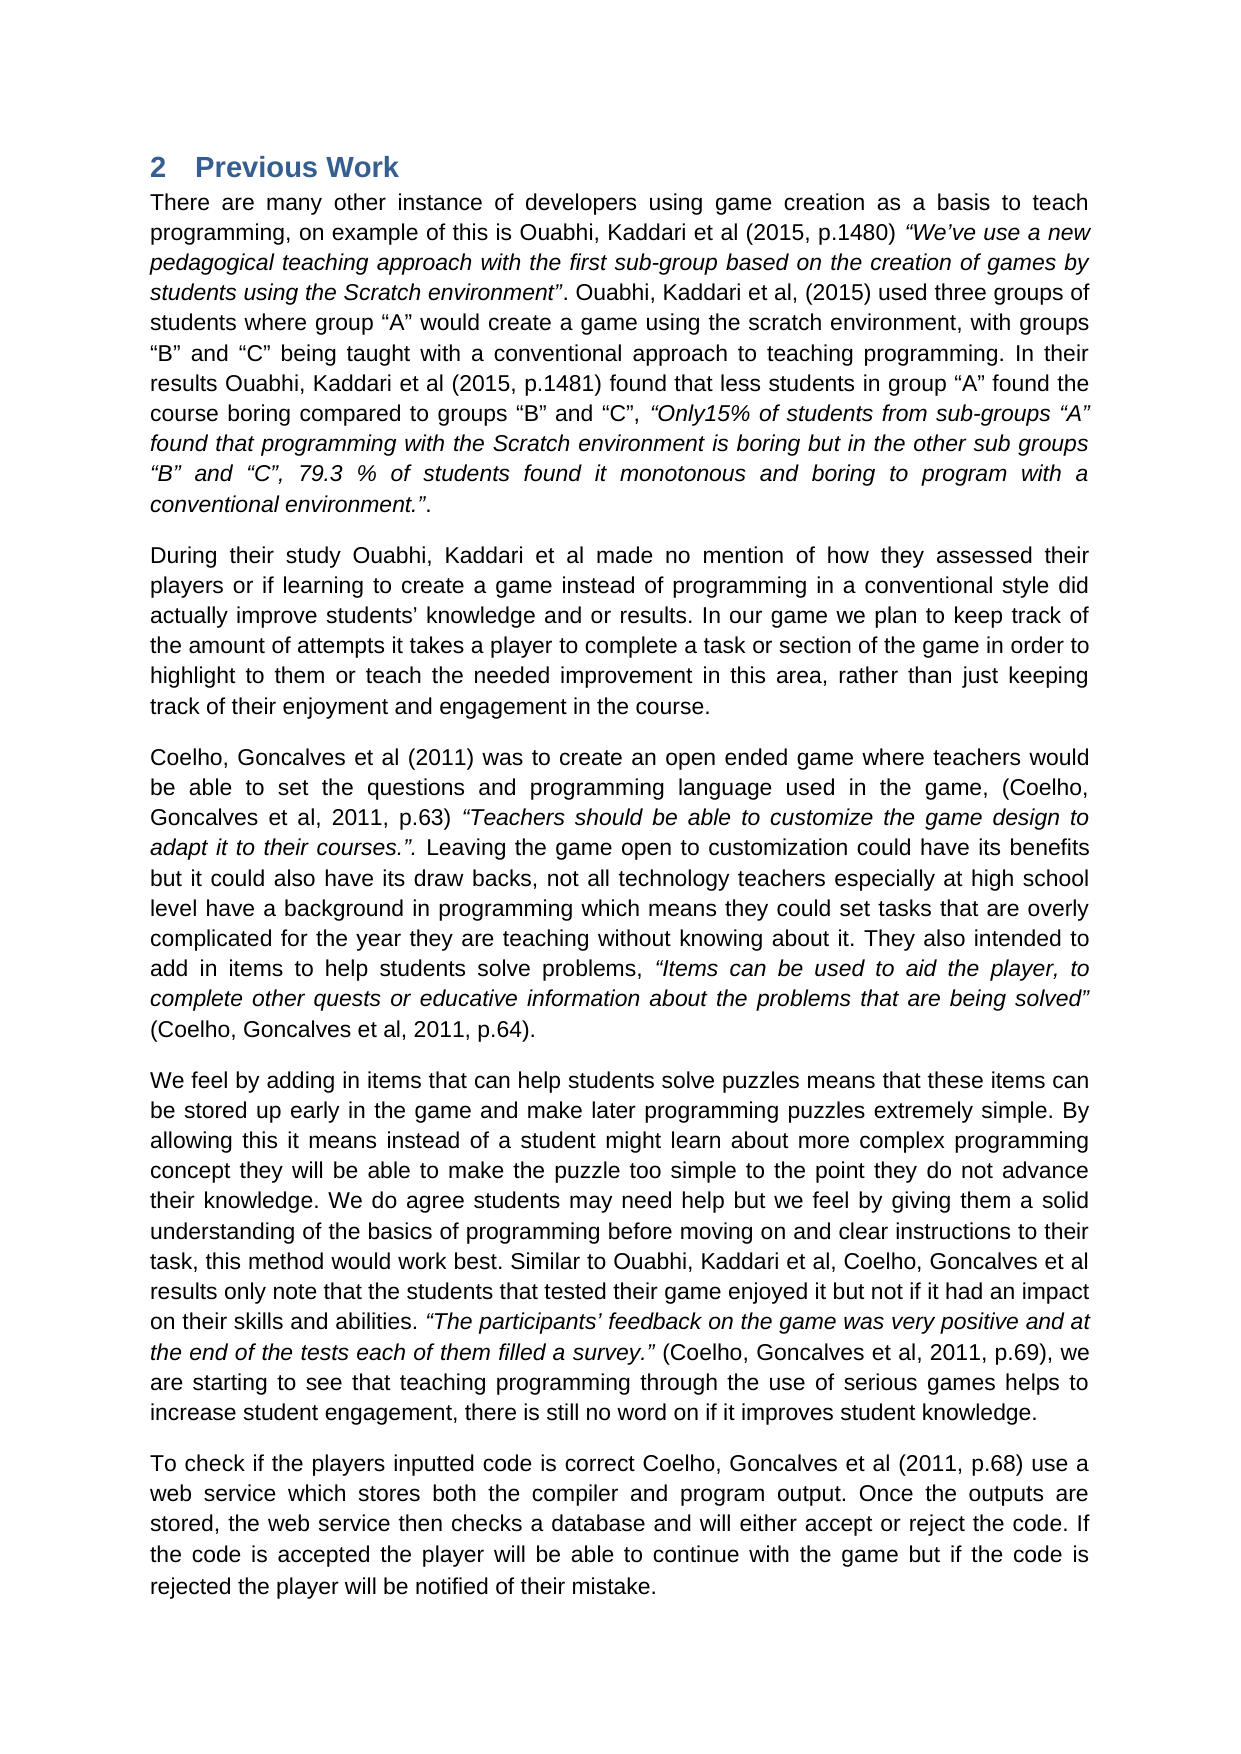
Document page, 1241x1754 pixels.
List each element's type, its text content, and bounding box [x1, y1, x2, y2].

subtitle Previous Work [150, 150, 1090, 183]
text Coelho, Goncalves et al (2011) was to create an open ended game where teachers would be able to set the questions and programming language used in the game, (Coelho, Goncalves et al, 2011, p.63) “Teachers should be able to customize the game design to adapt it to their courses.”. Leaving the game open to customization could have its benefits but it could also have its draw backs, not all technology teachers especially at high school level have a background in programming which means they could set tasks that are overly complicated for the year they are teaching without knowing about it. They also intended to add in items to help students solve problems, “Items can be used to aid the player, to complete other quests or educative information about the problems that are being solved” (Coelho, Goncalves et al, 2011, p.64). [150, 744, 1090, 1042]
text We feel by adding in items that can help students solve puzzles means that these items can be stored up early in the game and make later programming puzzles extremely simple. By allowing this it means instead of a student might learn about more complex programming concept they will be able to make the puzzle too simple to the point they do not advance their knowledge. We do agree students may need help but we feel by giving them a solid understanding of the basics of programming before moving on and clear instructions to their task, this method would work best. Similar to Ouabhi, Kaddari et al, Coelho, Goncalves et al results only note that the students that tested their game enjoyed it but not if it had an impact on their skills and abilities. “The participants’ feedback on the game was very positive and at the end of the tests each of them filled a survey.” (Coelho, Goncalves et al, 2011, p.69), we are starting to see that teaching programming through the use of serious games helps to increase student engagement, there is still no word on if it improves student knowledge. [150, 1067, 1090, 1425]
text During their study Ouabhi, Kaddari et al made no mention of how they assessed their players or if learning to create a game instead of programming in a conventional style did actually improve students’ knowledge and or results. In our game we plan to keep track of the amount of attempts it takes a player to complete a task or section of the game in order to highlight to them or teach the needed improvement in this area, rather than just keeping track of their enjoyment and engagement in the course. [150, 542, 1090, 719]
text There are many other instance of developers using game creation as a basis to teach programming, on example of this is Ouabhi, Kaddari et al (2015, p.1480) “We’ve use a new pedagogical teaching approach with the first sub-group based on the creation of games by students using the Scratch environment”. Ouabhi, Kaddari et al, (2015) used three groups of students where group “A” would create a game using the scratch environment, with groups “B” and “C” being taught with a conventional approach to teaching programming. In their results Ouabhi, Kaddari et al (2015, p.1481) found that less students in group “A” found the course boring compared to groups “B” and “C”, “Only15% of students from sub-groups “A” found that programming with the Scratch environment is boring but in the other sub groups “B” and “C”, 79.3 % of students found it monotonous and boring to program with a conventional environment.”. [150, 188, 1090, 517]
text To check if the players inputted code is correct Coelho, Goncalves et al (2011, p.68) use a web service which stores both the compiler and program output. Once the outputs are stored, the web service then checks a database and will either accept or reject the code. If the code is accepted the player will be able to continue with the game but if the code is rejected the player will be notified of their mistake. [150, 1450, 1090, 1600]
